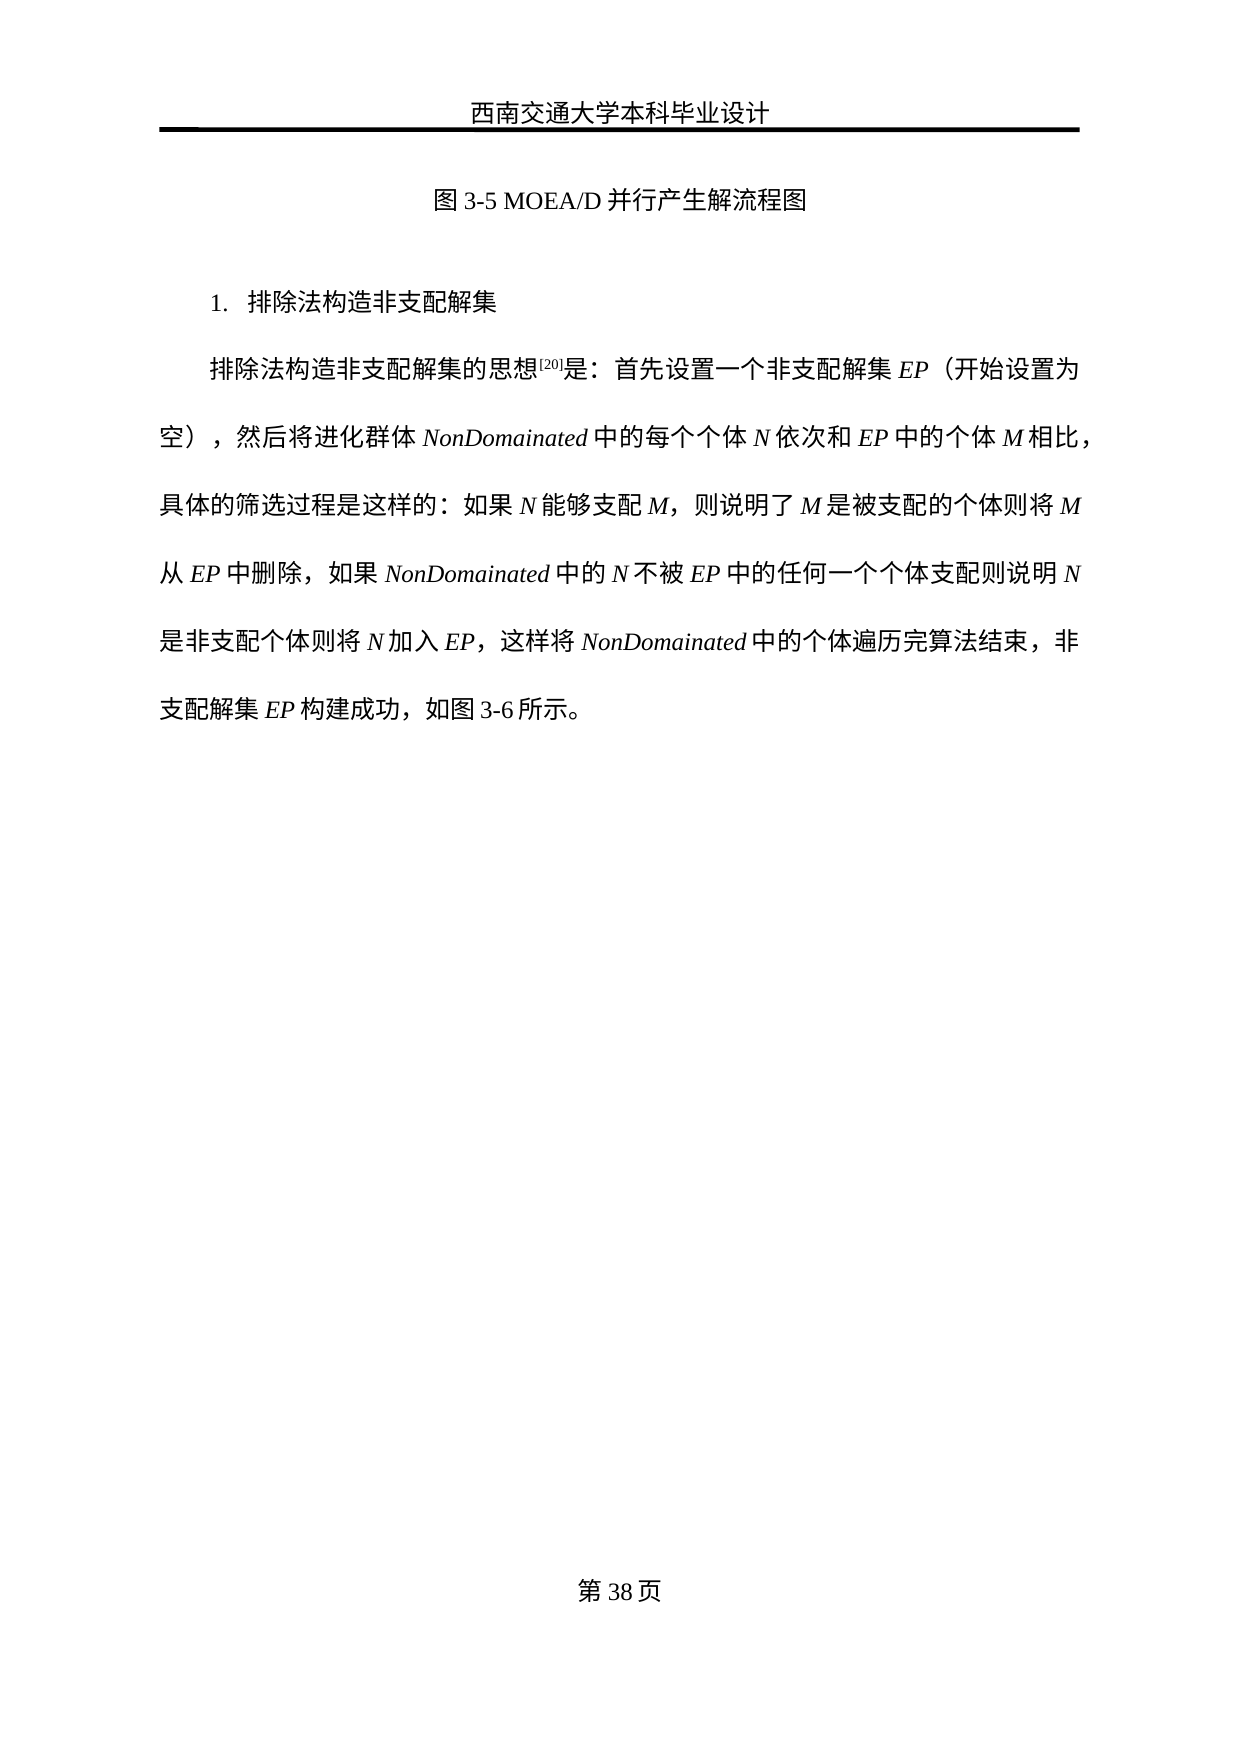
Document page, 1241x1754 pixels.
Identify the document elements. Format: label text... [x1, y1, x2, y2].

text 排除法构造非支配解集的思想[20]是：首先设置一个非支配解集EP（开始设置为空），然后将进化群体NonDomainated中的每个个体N依次和EP中的个体M相比，具体的筛选过程是这样的：如果N能够支配M，则说明了M是被支配的个体则将M从EP中删除，如果NonDomainated中的N不被EP中的任何一个个体支配则说明N是非支配个体则将N加入EP，这样将NonDomainated中的个体遍历完算法结束，非支配解集EP构建成功，如图3-6所示。 [159, 334, 1081, 742]
text 图3-5 MOEA/D并行产生解流程图 [159, 164, 1081, 232]
list 排除法构造非支配解集 [159, 266, 1081, 334]
